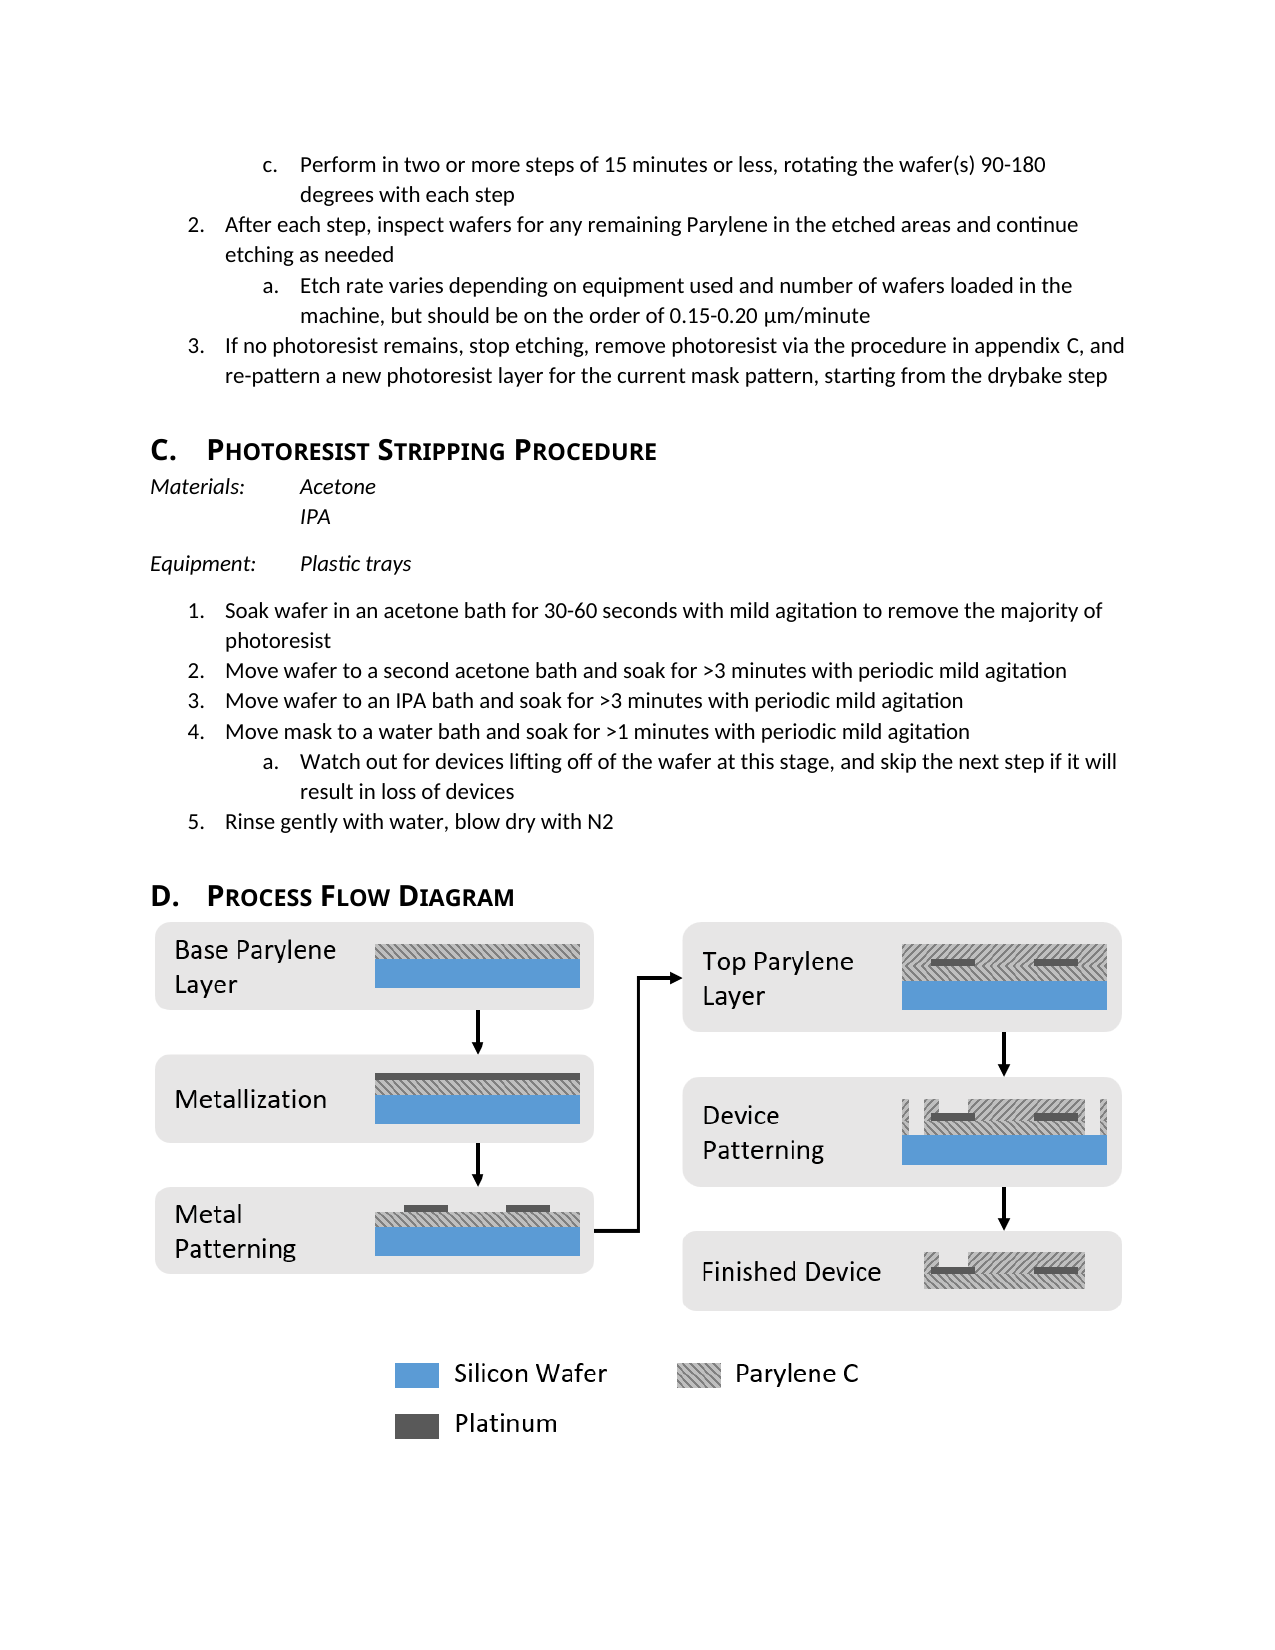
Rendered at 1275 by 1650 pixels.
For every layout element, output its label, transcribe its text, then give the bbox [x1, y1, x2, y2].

picture [150, 917, 1125, 1443]
list Soak wafer in an acetone bath for 30-60 seconds with mild agitation to remove the majority of photoresist [187, 596, 1125, 654]
list Watch out for devices lifting off of the wafer at this stage, and skip the next step if it will result in loss of devices [262, 747, 1125, 805]
text Equipment: Plastic trays [150, 549, 1125, 577]
list Etch rate varies depending on equipment used and number of wafers loaded in the machine, but should be on the order of 0.15-0.20 µm/minute [262, 271, 1125, 329]
list Move wafer to a second acetone bath and soak for >3 minutes with periodic mild agitation [187, 656, 1125, 684]
list Rinse gently with water, blow dry with N2 [187, 807, 1125, 835]
subtitle Process Flow Diagram [150, 875, 1125, 915]
list Move mask to a water bath and soak for >1 minutes with periodic mild agitation [187, 717, 1125, 745]
subtitle Photoresist Stripping Procedure [150, 429, 1125, 469]
list Perform in two or more steps of 15 minutes or less, rotating the wafer(s) 90-180 degrees with each step [262, 150, 1125, 208]
text Materials: Acetone IPA [150, 472, 1125, 530]
list Move wafer to an IPA bath and soak for >3 minutes with periodic mild agitation [187, 687, 1125, 714]
list After each step, inspect wafers for any remaining Parylene in the etched areas and continue etching as needed [187, 210, 1125, 269]
